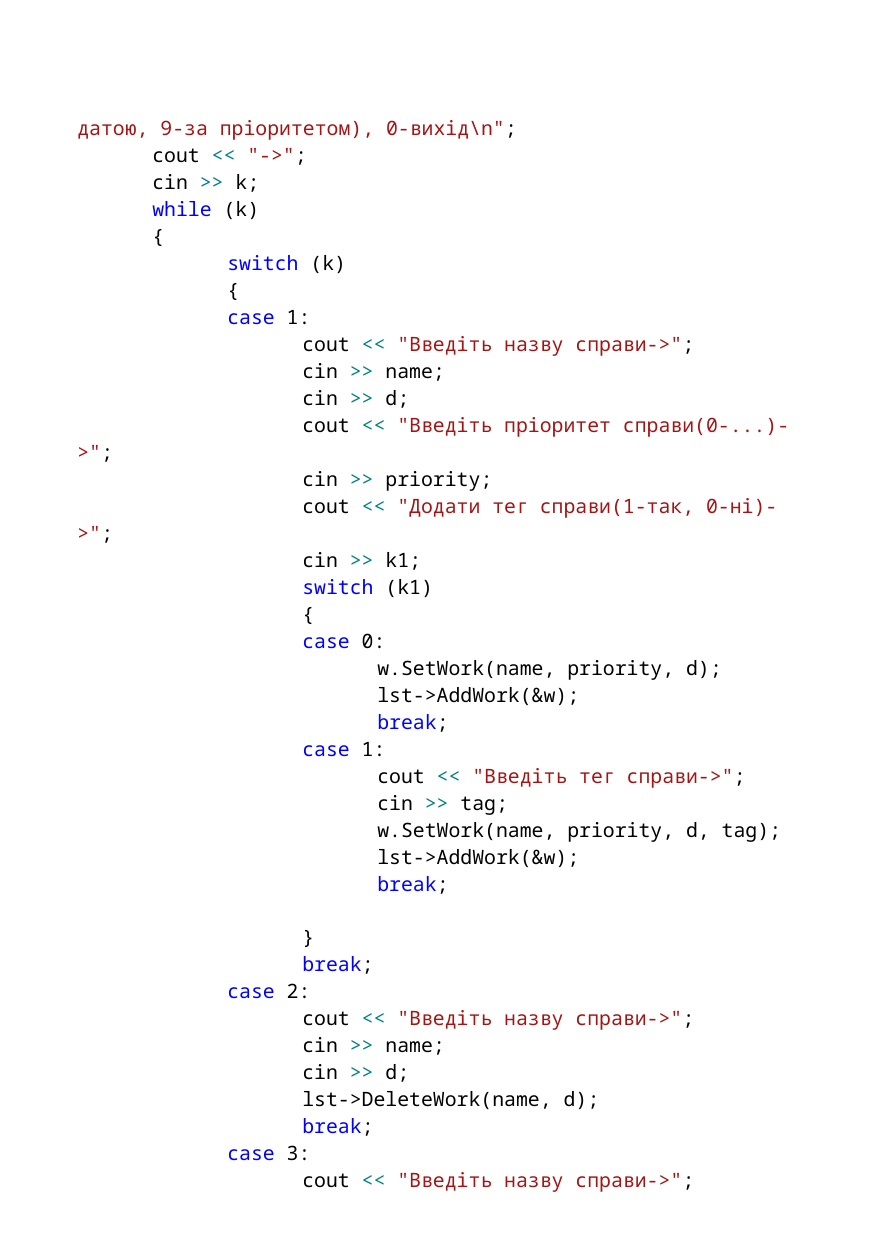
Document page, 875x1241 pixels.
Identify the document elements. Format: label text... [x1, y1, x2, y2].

text break; [77, 708, 797, 735]
text cout << "Введіть пріоритет справи(0-...)->"; [77, 411, 797, 465]
text cout << "Введіть назву справи->"; [77, 1004, 797, 1031]
text case 1: [77, 735, 797, 762]
text { [77, 222, 797, 249]
text cout << "Додати тег справи(1-так, 0-ні)->"; [77, 492, 797, 546]
text while (k) [77, 196, 797, 222]
text break; [77, 1112, 797, 1139]
text cout << "Введіть назву справи->"; [77, 1166, 797, 1193]
text cin >> tag; [77, 789, 797, 816]
text break; [77, 870, 797, 897]
text cin >> d; [77, 384, 797, 411]
text lst->AddWork(&w); [77, 681, 797, 708]
text cout << "->"; [77, 142, 797, 168]
text cin >> d; [77, 1058, 797, 1085]
text case 1: [77, 303, 797, 330]
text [77, 114, 797, 142]
text w.SetWork(name, priority, d); [77, 654, 797, 681]
text cin >> k; [77, 168, 797, 196]
text case 2: [77, 977, 797, 1004]
text cin >> priority; [77, 465, 797, 492]
text break; [77, 950, 797, 977]
text case 3: [77, 1139, 797, 1166]
text } [77, 923, 797, 950]
text cout << "Введіть тег справи->"; [77, 762, 797, 789]
text { [77, 600, 797, 627]
text lst->AddWork(&w); [77, 843, 797, 870]
text switch (k1) [77, 573, 797, 600]
text cin >> name; [77, 357, 797, 384]
text cout << "Введіть назву справи->"; [77, 330, 797, 357]
text { [77, 276, 797, 303]
text cin >> name; [77, 1031, 797, 1058]
text lst->DeleteWork(name, d); [77, 1085, 797, 1112]
text cin >> k1; [77, 546, 797, 573]
text w.SetWork(name, priority, d, tag); [77, 816, 797, 843]
text switch (k) [77, 249, 797, 276]
text case 0: [77, 627, 797, 654]
